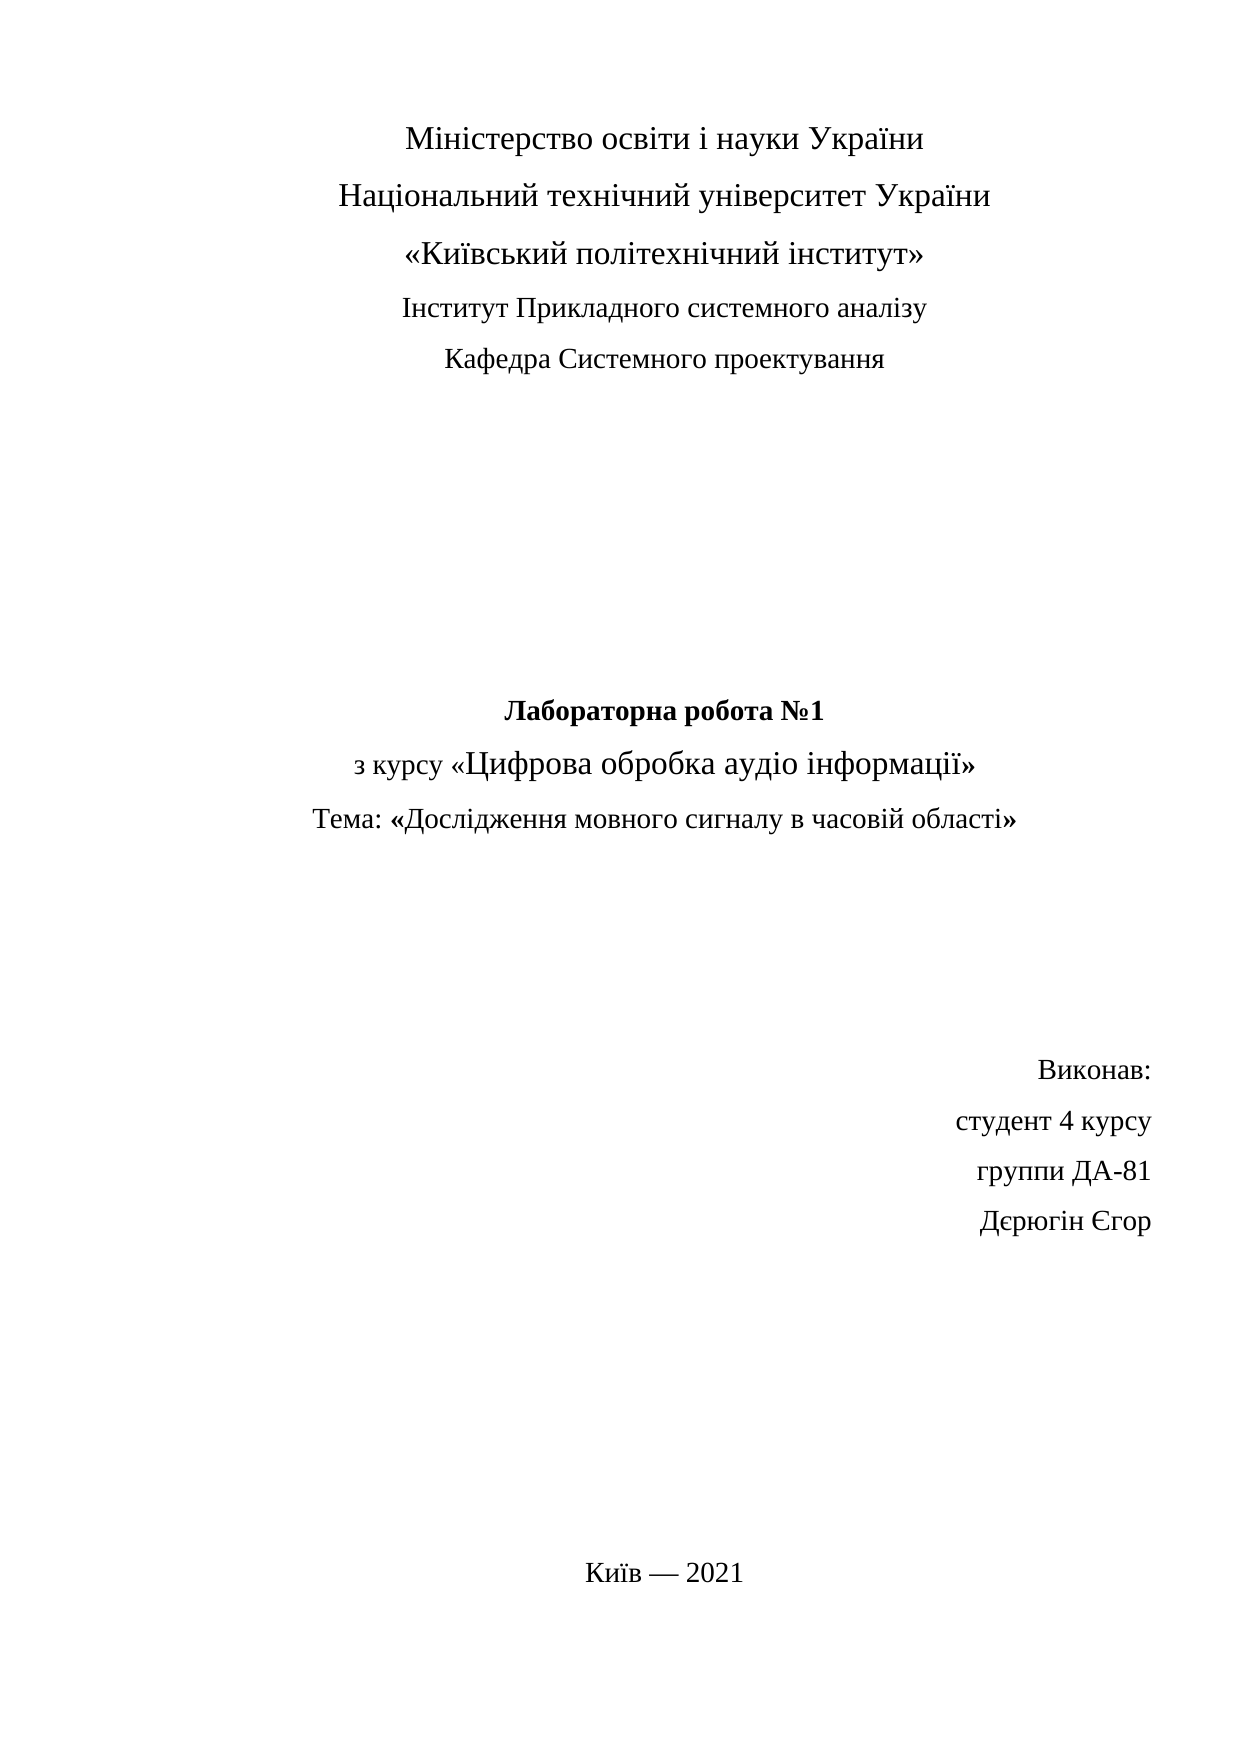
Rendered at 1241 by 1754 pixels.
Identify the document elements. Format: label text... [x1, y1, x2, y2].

text студент 4 курсу [177, 1103, 1152, 1136]
text Лабораторна робота №1 [177, 693, 1152, 727]
text группи ДА-81 [177, 1153, 1152, 1187]
text Тема: «Дослідження мовного сигналу в часовій області» [177, 801, 1152, 834]
text Київ — 2021 [177, 1556, 1152, 1589]
text Виконав: [177, 1052, 1152, 1086]
text Дєрюгін Єгор [177, 1203, 1152, 1237]
text Інститут Прикладного системного аналізу Кафедра Системного проектування [177, 291, 1152, 374]
text Міністерство освіти і науки України Національний технічний університет України «Київський політехнічний інститут» [177, 118, 1152, 271]
text з курсу «Цифрова обробка аудіо інформації» [177, 743, 1152, 782]
